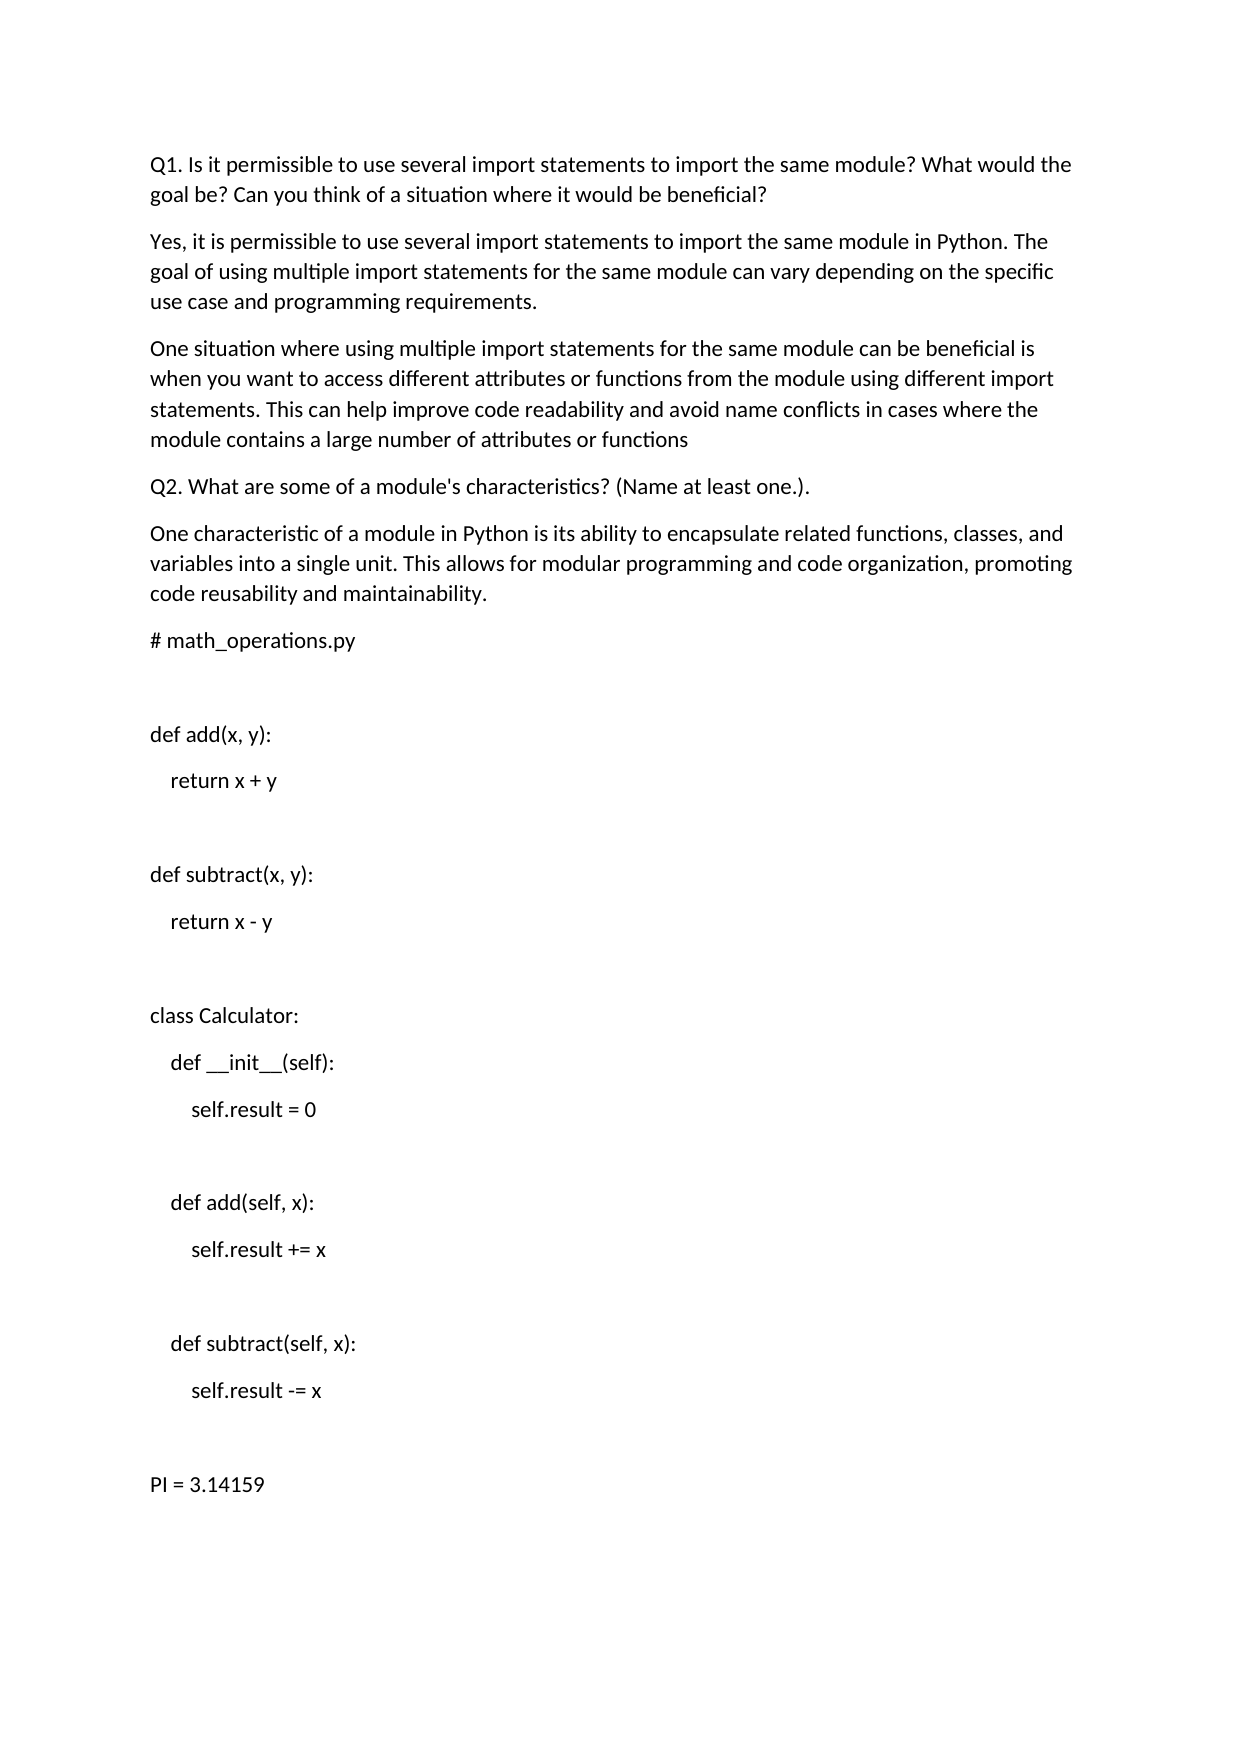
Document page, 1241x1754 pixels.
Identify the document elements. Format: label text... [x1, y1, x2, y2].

text self.result -= x [150, 1376, 1090, 1404]
text Yes, it is permissible to use several import statements to import the same module in Python. The goal of using multiple import statements for the same module can vary depending on the specific use case and programming requirements. [150, 227, 1090, 316]
text One situation where using multiple import statements for the same module can be beneficial is when you want to access different attributes or functions from the module using different import statements. This can help improve code readability and avoid name conflicts in cases where the module contains a large number of attributes or functions [150, 334, 1090, 453]
text class Calculator: [150, 1001, 1090, 1029]
text PI = 3.14159 [150, 1470, 1090, 1498]
text def subtract(x, y): [150, 860, 1090, 888]
text def add(self, x): [150, 1188, 1090, 1217]
text Q2. What are some of a module's characteristics? (Name at least one.). [150, 472, 1090, 500]
text self.result = 0 [150, 1095, 1090, 1123]
text return x + y [150, 767, 1090, 795]
text self.result += x [150, 1235, 1090, 1263]
text return x - y [150, 907, 1090, 935]
text One characteristic of a module in Python is its ability to encapsulate related functions, classes, and variables into a single unit. This allows for modular programming and code organization, promoting code reusability and maintainability. [150, 519, 1090, 607]
text def add(x, y): [150, 720, 1090, 748]
text def subtract(self, x): [150, 1329, 1090, 1357]
text Q1. Is it permissible to use several import statements to import the same module? What would the goal be? Can you think of a situation where it would be beneficial? [150, 150, 1090, 208]
text def __init__(self): [150, 1048, 1090, 1076]
text # math_operations.py [150, 626, 1090, 654]
